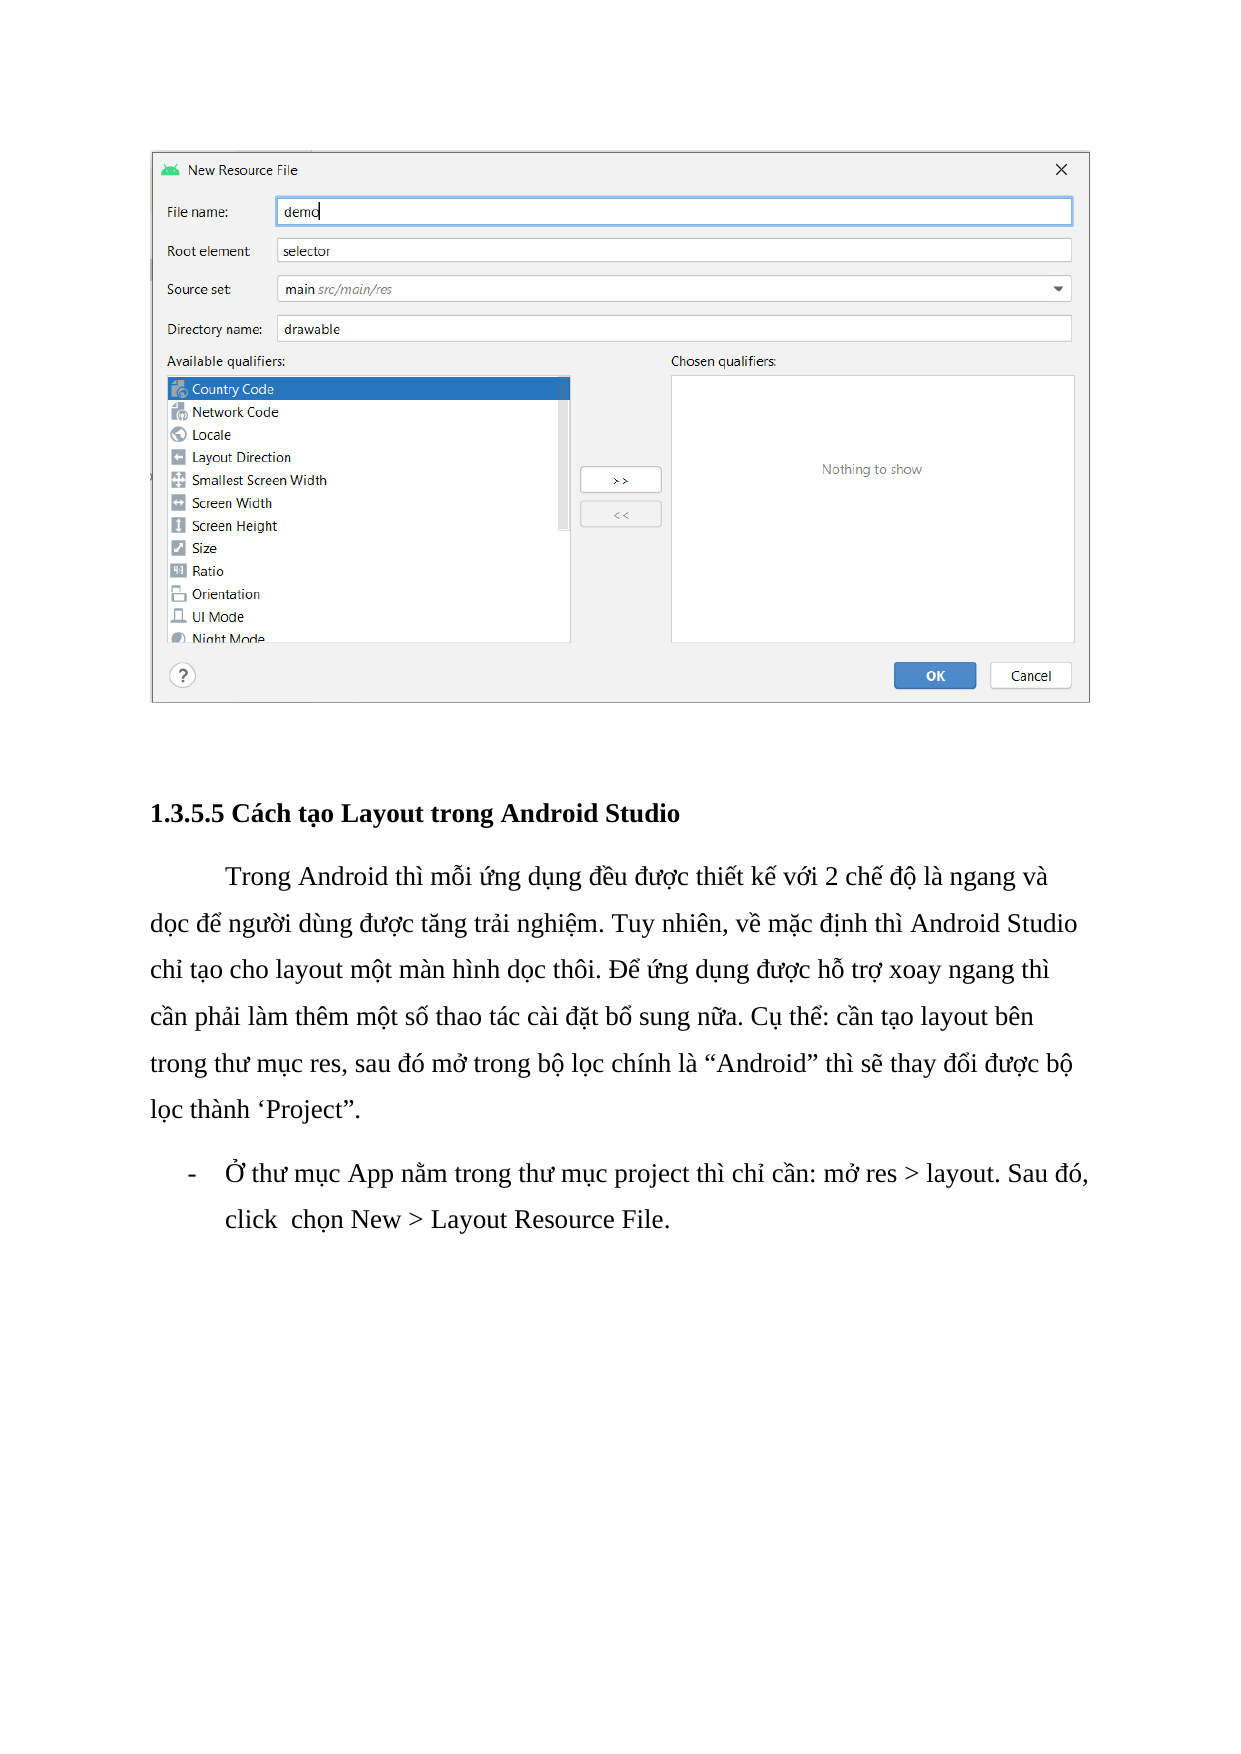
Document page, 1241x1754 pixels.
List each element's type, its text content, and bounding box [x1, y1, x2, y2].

picture [150, 150, 1091, 703]
text 1.3.5.5 Cách tạo Layout trong Android Studio [150, 797, 1090, 828]
text Trong Android thì mỗi ứng dụng đều được thiết kế với 2 chế độ là ngang và dọc để người dùng được tăng trải nghiệm. Tuy nhiên, về mặc định thì Android Studio chỉ tạo cho layout một màn hình dọc thôi. Để ứng dụng được hỗ trợ xoay ngang thì cần phải làm thêm một số thao tác cài đặt bổ sung nữa. Cụ thể: cần tạo layout bên trong thư mục res, sau đó mở trong bộ lọc chính là “Android” thì sẽ thay đổi được bộ lọc thành ‘Project”. [150, 860, 1090, 1124]
list Ở thư mục App nằm trong thư mục project thì chỉ cần: mở res > layout. Sau đó, click chọn New > Layout Resource File. [187, 1157, 1090, 1234]
